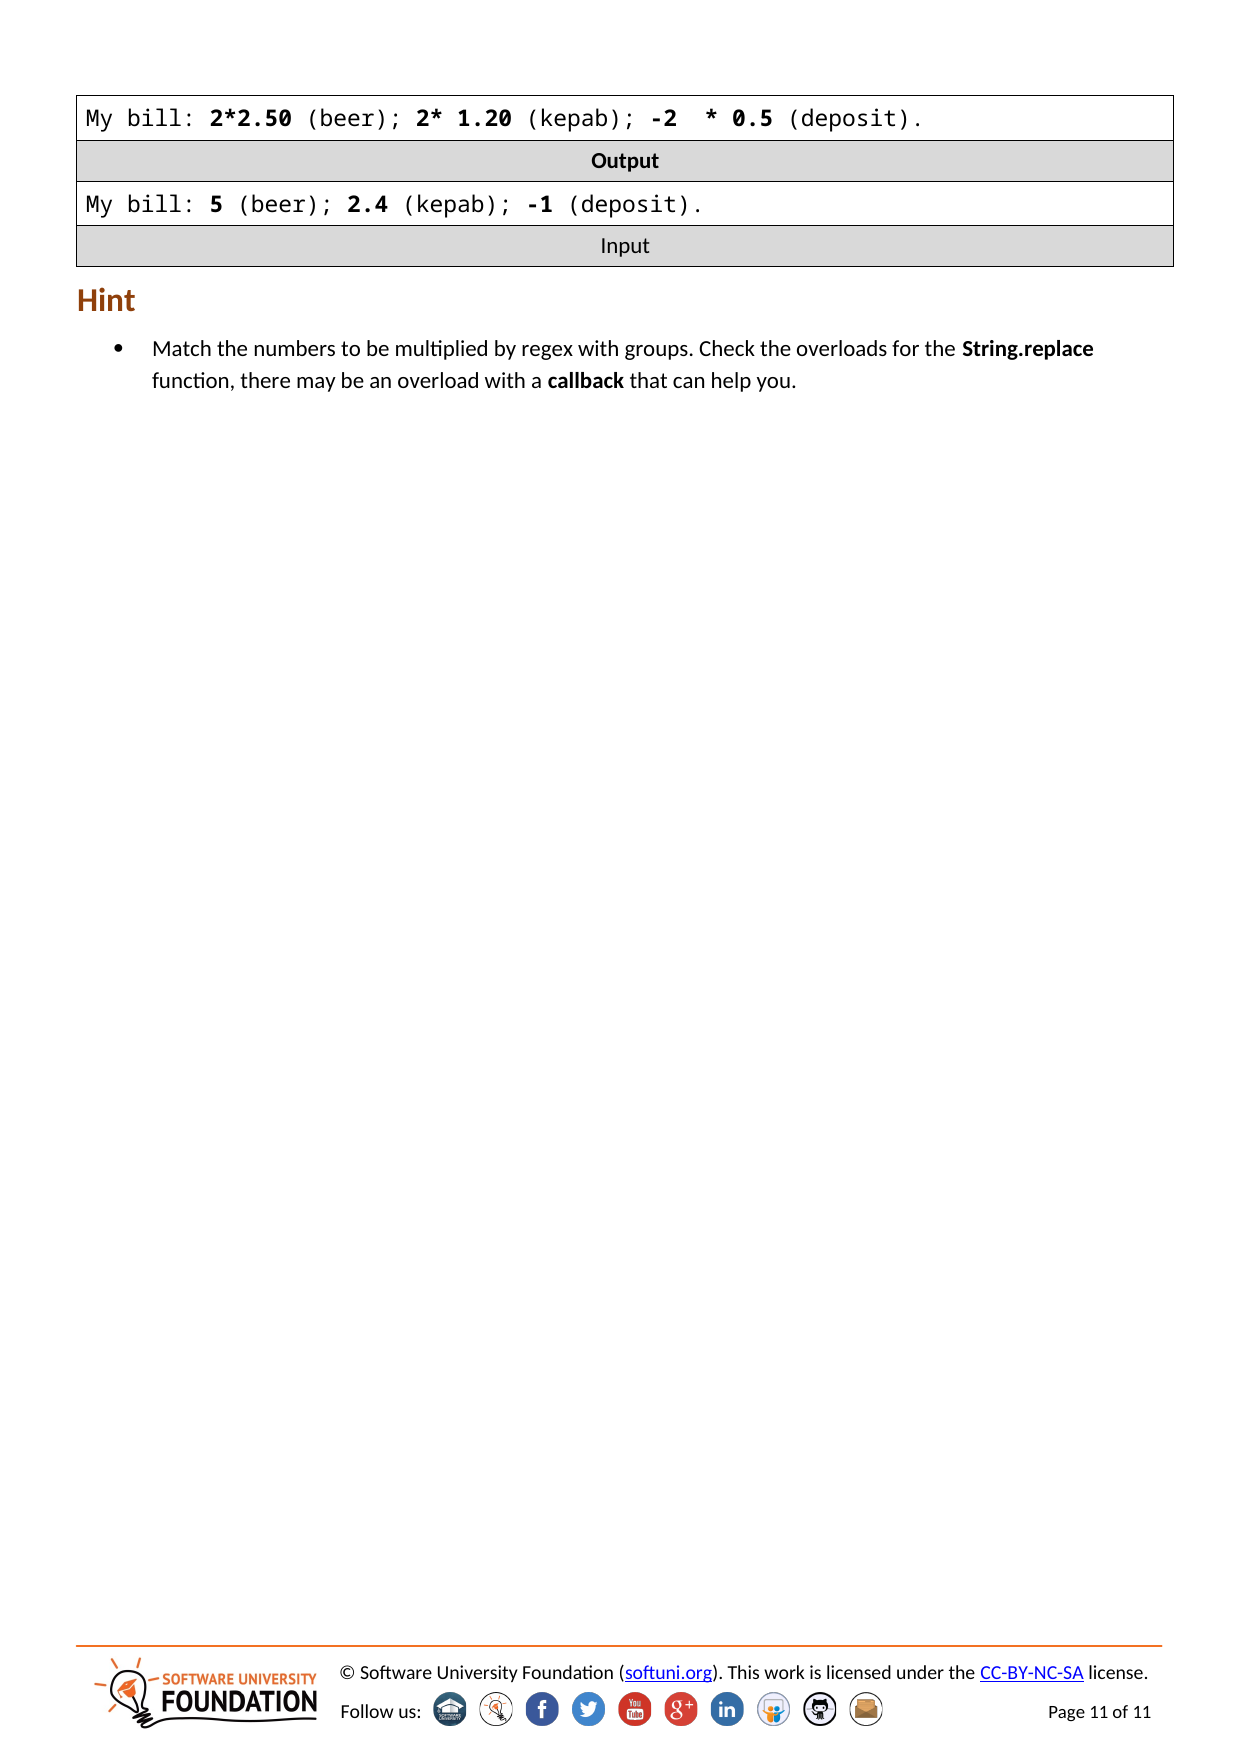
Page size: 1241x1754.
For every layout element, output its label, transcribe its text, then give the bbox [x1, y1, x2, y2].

table_cell Input [77, 226, 1173, 266]
picture [803, 1692, 837, 1726]
subtitle Hint [77, 279, 1163, 320]
picture [93, 1656, 317, 1729]
table_cell My bill: 2*2.50 (beer); 2* 1.20 (kepab); -2 * 0.5 (deposit). [77, 96, 1173, 139]
table_cell Output [77, 141, 1173, 181]
picture [479, 1692, 513, 1726]
table_cell My bill: 5 (beer); 2.4 (kepab); -1 (deposit). [77, 182, 1173, 225]
picture [433, 1692, 467, 1726]
picture [618, 1692, 652, 1726]
picture [849, 1692, 883, 1726]
picture [525, 1692, 559, 1726]
picture [664, 1692, 698, 1726]
picture [710, 1692, 744, 1726]
picture [757, 1692, 790, 1726]
picture [572, 1692, 605, 1726]
list Match the numbers to be multiplied by regex with groups. Check the overloads for the String.replace function, there may be an overload with a callback that can help you. [114, 334, 1163, 394]
